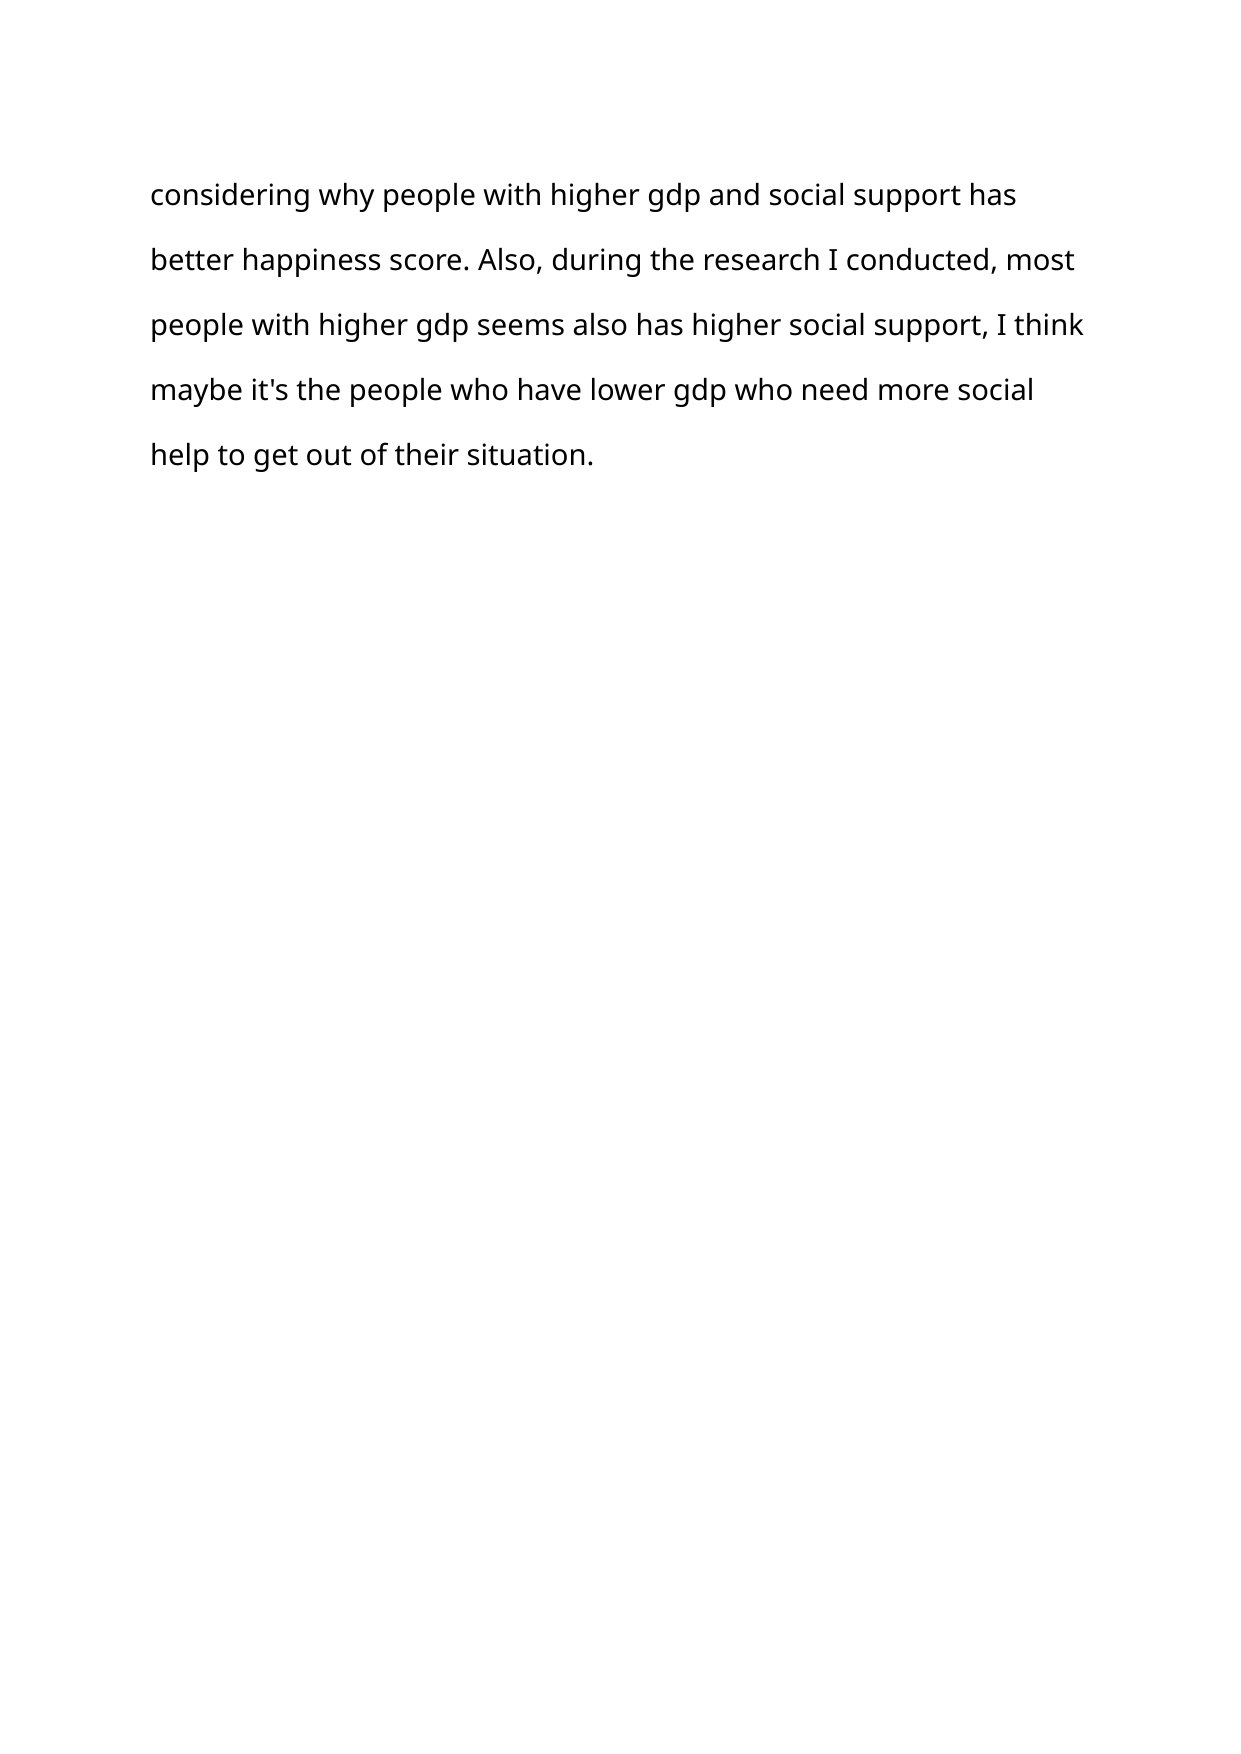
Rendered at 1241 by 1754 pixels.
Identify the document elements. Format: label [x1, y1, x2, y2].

text [150, 162, 1090, 487]
